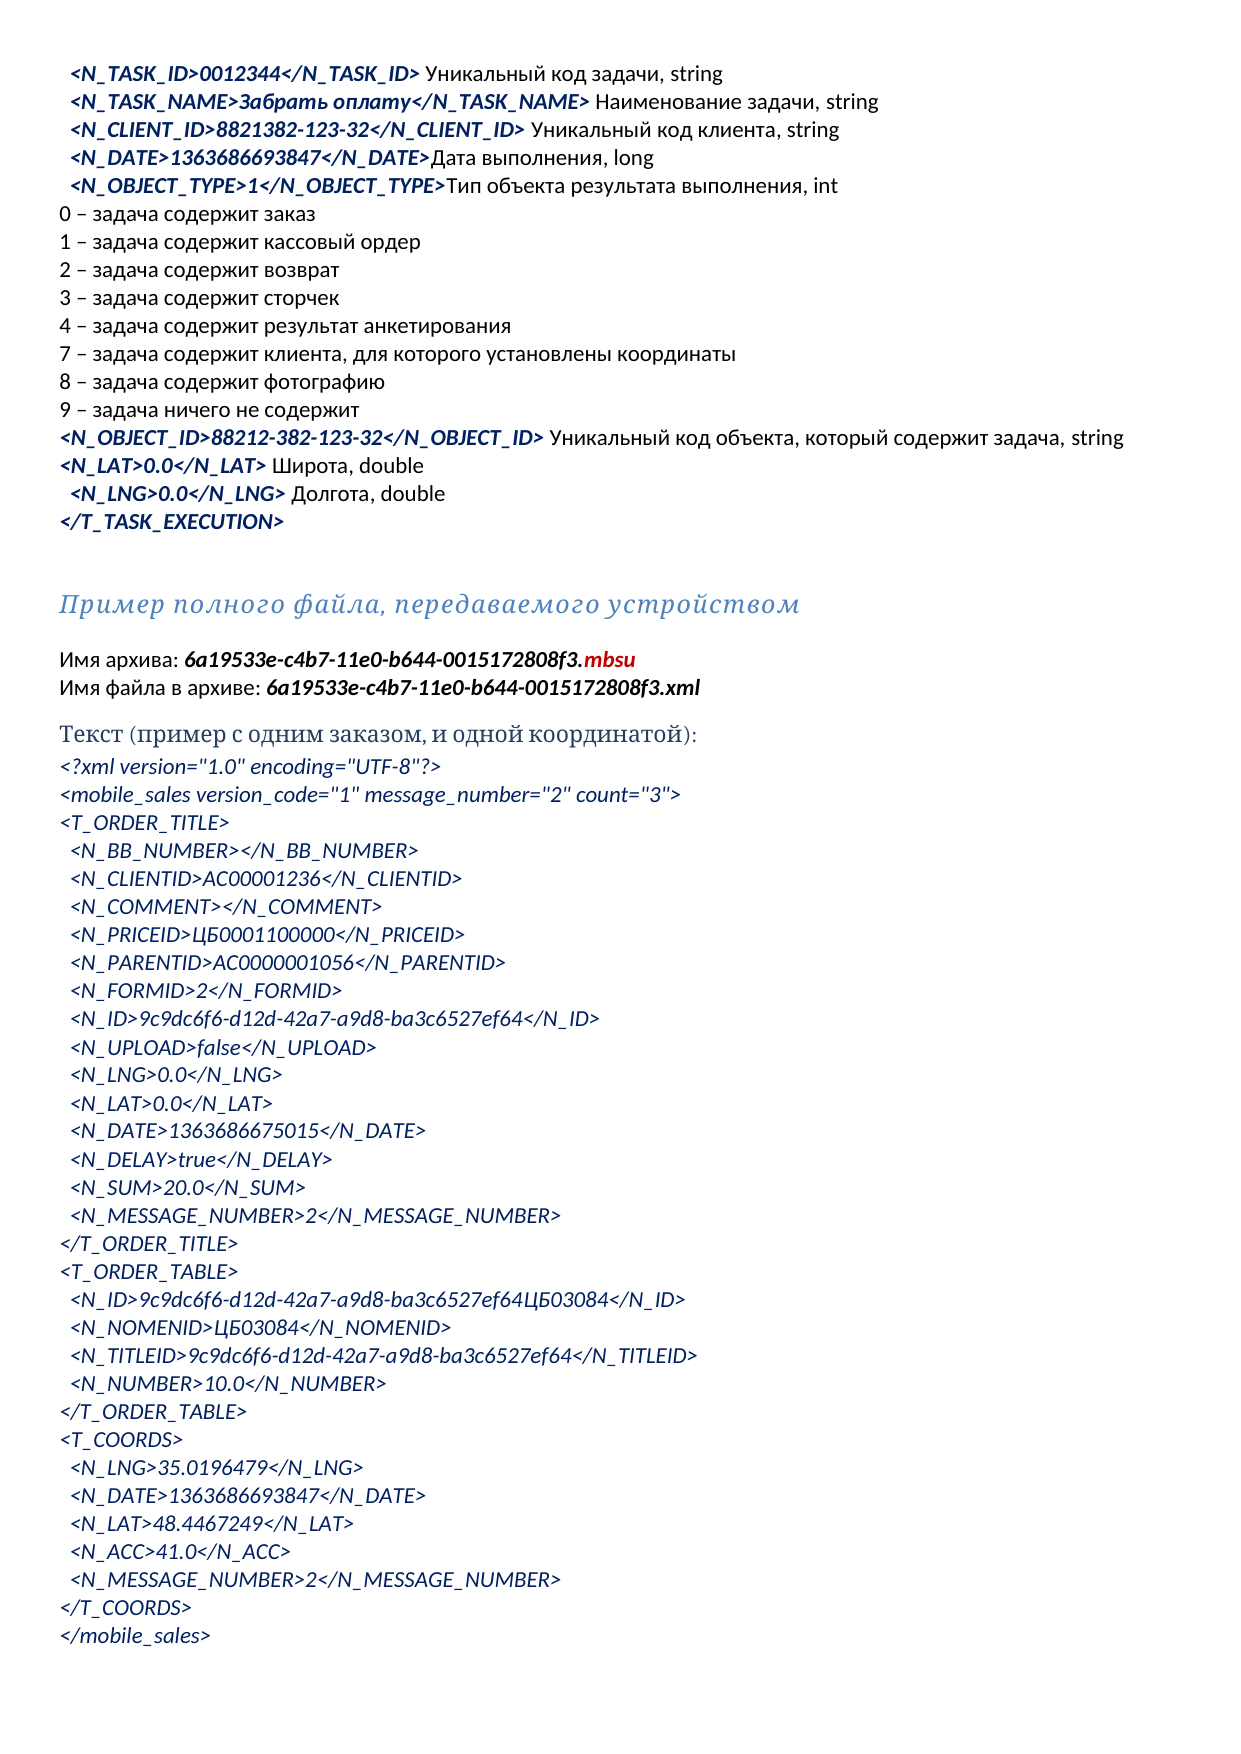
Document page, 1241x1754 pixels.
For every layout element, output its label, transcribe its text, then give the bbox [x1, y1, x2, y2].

text <N_PRICEID>ЦБ0001100000</N_PRICEID> [59, 921, 1181, 948]
text <N_COMMENT></N_COMMENT> [59, 892, 1181, 921]
text 2 – задача содержит возврат [59, 255, 1181, 283]
text 4 – задача содержит результат анкетирования [59, 311, 1181, 339]
text <N_LNG>35.0196479</N_LNG> [59, 1453, 1181, 1481]
text 7 – задача содержит клиента, для которого установлены координаты [59, 339, 1181, 367]
text <T_ORDER_TITLE> [59, 808, 1181, 836]
text <N_MESSAGE_NUMBER>2</N_MESSAGE_NUMBER> [59, 1201, 1181, 1229]
text <N_CLIENT_ID>8821382-123-32</N_CLIENT_ID> Уникальный код клиента, string [59, 115, 1181, 143]
text <mobile_sales version_code="1" message_number="2" count="3"> [59, 780, 1181, 808]
text <N_PARENTID>AC0000001056</N_PARENTID> [59, 948, 1181, 977]
text <N_FORMID>2</N_FORMID> [59, 977, 1181, 1004]
text Имя архива: 6a19533e-c4b7-11e0-b644-0015172808f3.mbsu [59, 645, 1181, 673]
text <?xml version="1.0" encoding="UTF-8"?> [59, 752, 1181, 780]
text <N_CLIENTID>AC00001236</N_CLIENTID> [59, 864, 1181, 892]
text <N_DATE>1363686693847</N_DATE>Дата выполнения, long [59, 143, 1181, 171]
text 3 – задача содержит сторчек [59, 283, 1181, 311]
text <T_ORDER_TABLE> [59, 1257, 1181, 1285]
text <N_OBJECT_TYPE>1</N_OBJECT_TYPE>Тип объекта результата выполнения, int [59, 171, 1181, 199]
text <N_TITLEID>9c9dc6f6-d12d-42a7-a9d8-ba3c6527ef64</N_TITLEID> [59, 1341, 1181, 1369]
text <N_SUM>20.0</N_SUM> [59, 1173, 1181, 1201]
text </T_COORDS> [59, 1593, 1181, 1621]
text <N_ID>9c9dc6f6-d12d-42a7-a9d8-ba3c6527ef64ЦБ03084</N_ID> [59, 1285, 1181, 1313]
subtitle Пример полного файла, передаваемого устройством [59, 591, 1181, 620]
text <N_DELAY>true</N_DELAY> [59, 1145, 1181, 1173]
text <N_LAT>0.0</N_LAT> [59, 1089, 1181, 1117]
text </mobile_sales> [59, 1621, 1181, 1649]
text <N_TASK_ID>0012344</N_TASK_ID> Уникальный код задачи, string [59, 59, 1181, 87]
text <N_NOMENID>ЦБ03084</N_NOMENID> [59, 1313, 1181, 1341]
text <N_TASK_NAME>Забрать оплату</N_TASK_NAME> Наименование задачи, string [59, 87, 1181, 115]
text 0 – задача содержит заказ [59, 199, 1181, 227]
text <T_COORDS> [59, 1425, 1181, 1453]
text 9 – задача ничего не содержит [59, 395, 1181, 423]
text <N_LNG>0.0</N_LNG> [59, 1061, 1181, 1089]
text <N_UPLOAD>false</N_UPLOAD> [59, 1033, 1181, 1061]
text <N_LAT>48.4467249</N_LAT> [59, 1509, 1181, 1537]
text <N_LAT>0.0</N_LAT> Широта, double [59, 451, 1181, 479]
text </T_ORDER_TABLE> [59, 1397, 1181, 1425]
text <N_NUMBER>10.0</N_NUMBER> [59, 1369, 1181, 1397]
text <N_LNG>0.0</N_LNG> Долгота, double [59, 479, 1181, 507]
text <N_ID>9c9dc6f6-d12d-42a7-a9d8-ba3c6527ef64</N_ID> [59, 1004, 1181, 1033]
text </T_TASK_EXECUTION> [59, 507, 1181, 535]
text <N_ACC>41.0</N_ACC> [59, 1537, 1181, 1565]
text <N_BB_NUMBER></N_BB_NUMBER> [59, 836, 1181, 864]
text 8 – задача содержит фотографию [59, 367, 1181, 395]
text <N_OBJECT_ID>88212-382-123-32</N_OBJECT_ID> Уникальный код объекта, который содержит задача, string [59, 423, 1181, 451]
text 1 – задача содержит кассовый ордер [59, 227, 1181, 255]
text <N_DATE>1363686693847</N_DATE> [59, 1481, 1181, 1509]
subtitle Текст (пример с одним заказом, и одной координатой): [59, 722, 1181, 748]
text </T_ORDER_TITLE> [59, 1229, 1181, 1257]
text Имя файла в архиве: 6a19533e-c4b7-11e0-b644-0015172808f3.xml [59, 673, 1181, 701]
text <N_MESSAGE_NUMBER>2</N_MESSAGE_NUMBER> [59, 1565, 1181, 1593]
text <N_DATE>1363686675015</N_DATE> [59, 1117, 1181, 1145]
